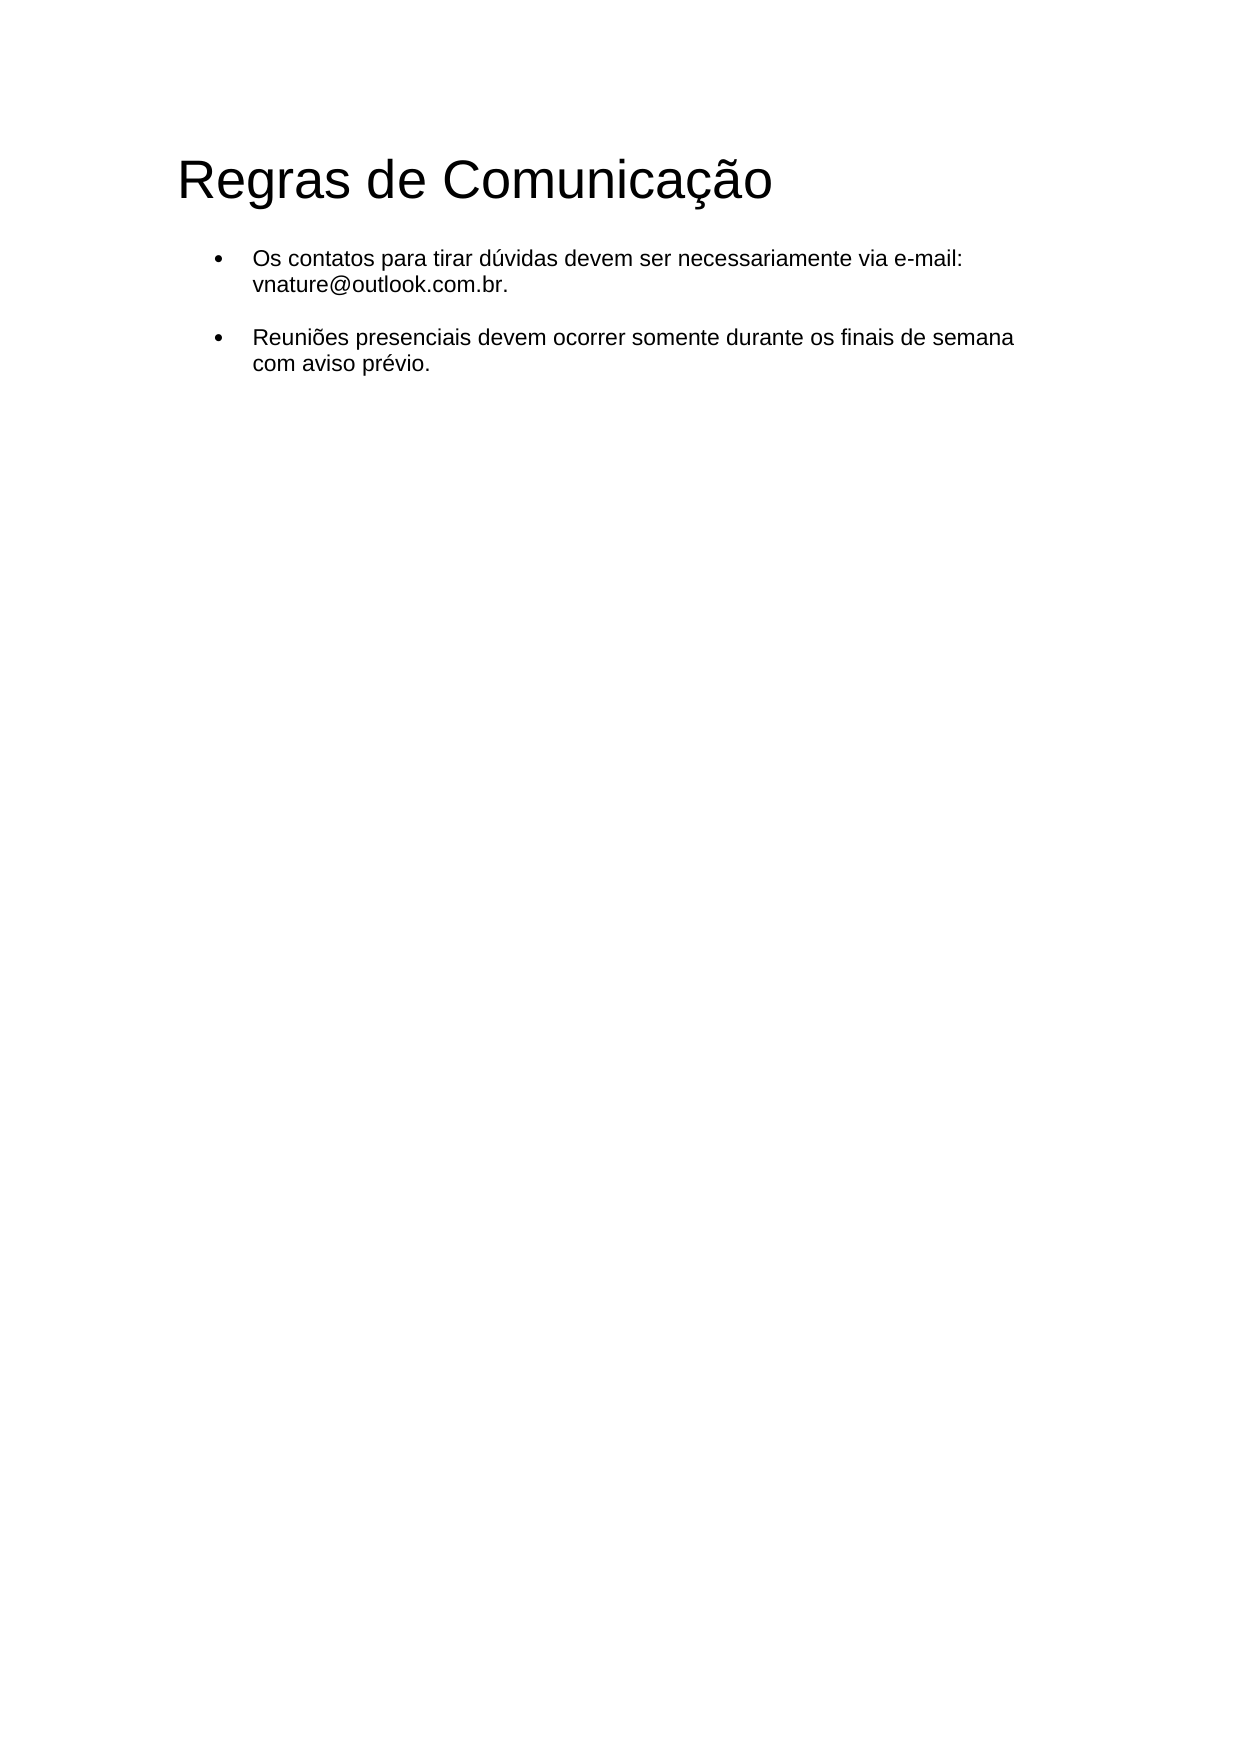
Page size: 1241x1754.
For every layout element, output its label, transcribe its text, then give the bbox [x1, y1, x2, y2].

list Os contatos para tirar dúvidas devem ser necessariamente via e-mail: vnature@outlook.com.br. [215, 245, 1063, 298]
text Regras de Comunicação [177, 148, 1063, 210]
list Reuniões presenciais devem ocorrer somente durante os finais de semana com aviso prévio. [215, 324, 1063, 377]
